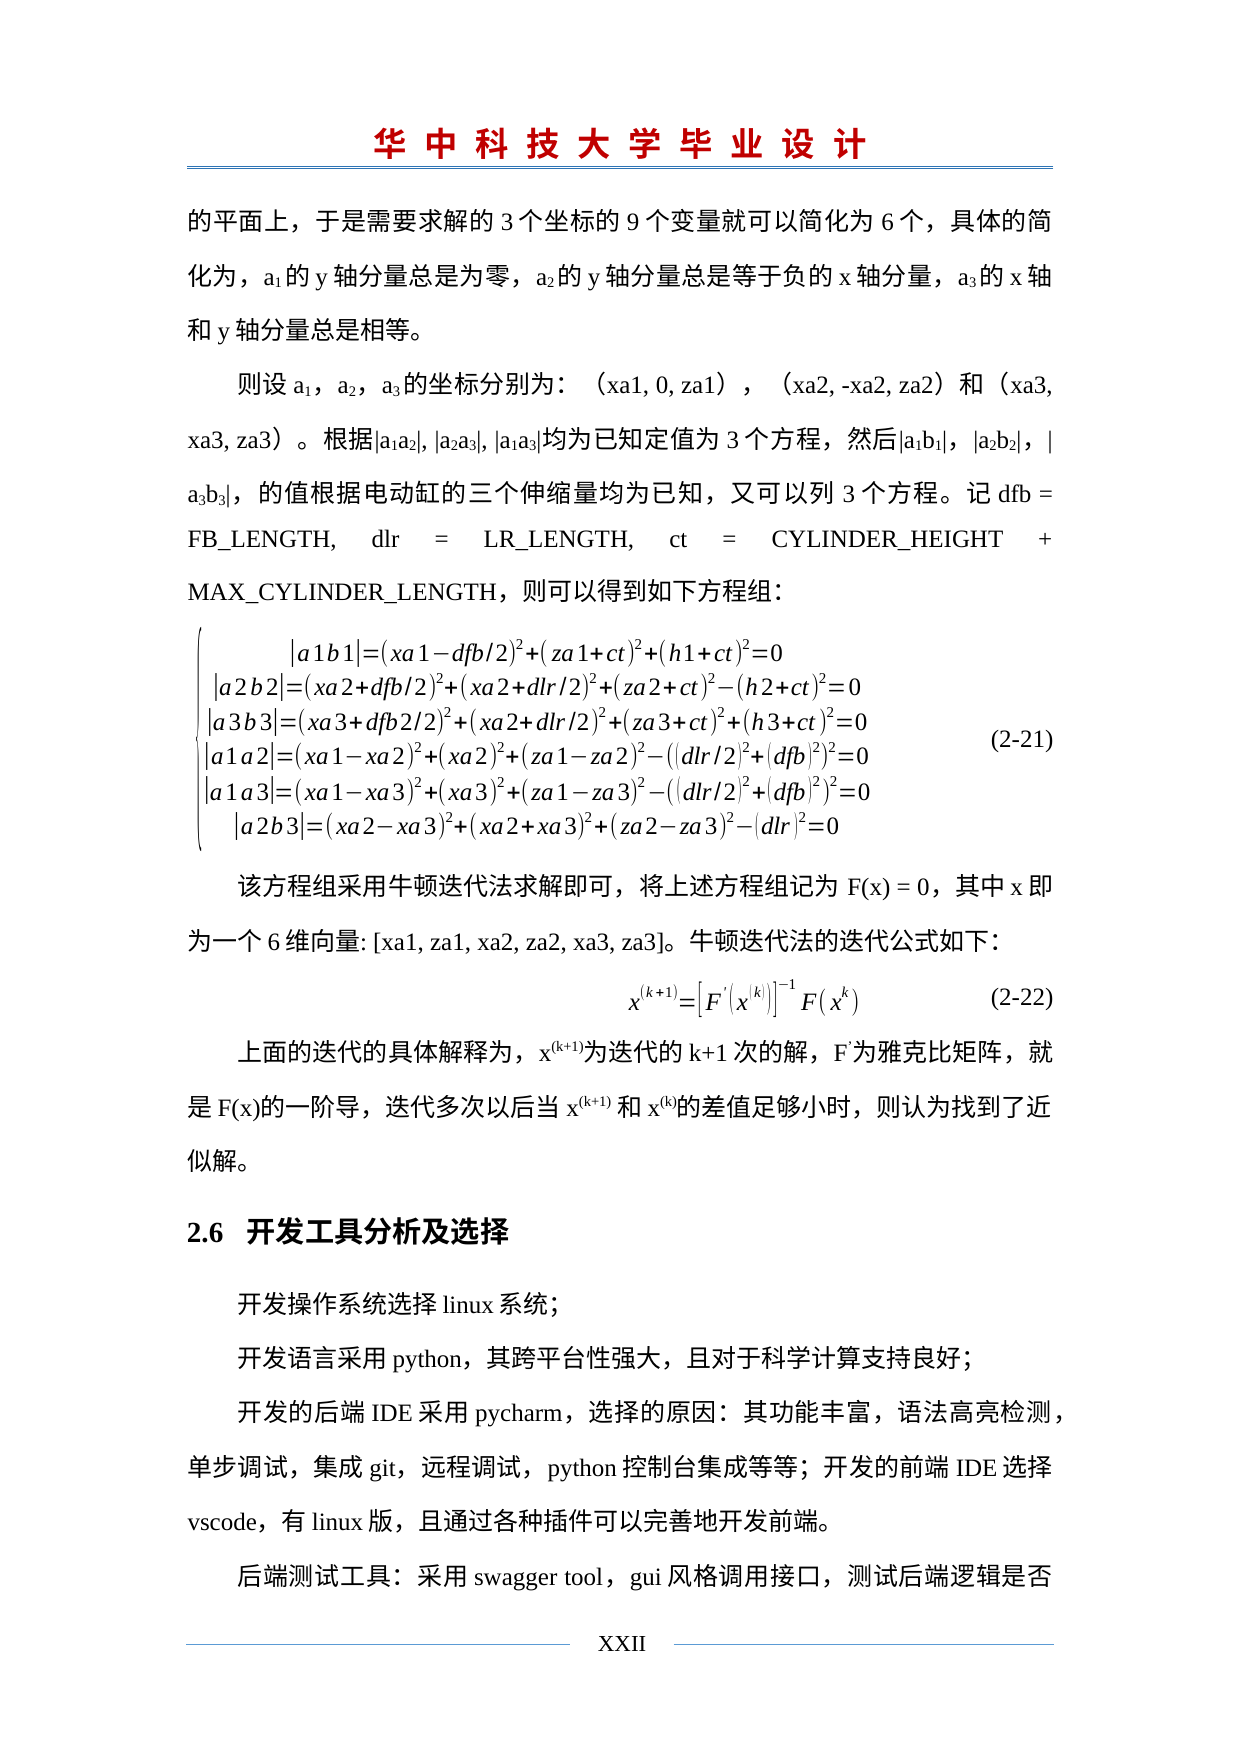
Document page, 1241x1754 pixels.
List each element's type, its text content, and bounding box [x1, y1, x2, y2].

text 如图 2-2和图 2-7，由于机械限制，其中的a1，a2，a3三个点均活动在固定的平面上，于是需要求解的3个坐标的9个变量就可以简化为6个，具体的简化为，a1的y轴分量总是为零，a2的y轴分量总是等于负的x轴分量，a3的x轴和y轴分量总是相等。 [187, 202, 1053, 347]
text 则设a1，a2，a3的坐标分别为：（xa1, 0, za1），（xa2, -xa2, za2）和（xa3, xa3, za3）。根据|a1a2|, |a2a3|, |a1a3|均为已知定值为3个方程，然后|a1b1|，|a2b2|，|a3b3|，的值根据电动缸的三个伸缩量均为已知，又可以列3个方程。记dfb = FB_LENGTH, dlr = LR_LENGTH, ct = CYLINDER_HEIGHT + MAX_CYLINDER_LENGTH，则可以得到如下方程组： [187, 365, 1053, 607]
text 开发语言采用python，其跨平台性强大，且对于科学计算支持良好； [187, 1338, 1053, 1375]
text 该方程组采用牛顿迭代法求解即可，将上述方程组记为F(x) = 0，其中x即为一个6维向量: [xa1, za1, xa2, za2, xa3, za3]。牛顿迭代法的迭代公式如下： [187, 867, 1053, 957]
text 上面的迭代的具体解释为，x(k+1)为迭代的k+1次的解，F’为雅克比矩阵，就是F(x)的一阶导，迭代多次以后当x(k+1) 和x(k)的差值足够小时，则认为找到了近似解。 [187, 1033, 1053, 1178]
text 开发操作系统选择linux系统； [187, 1284, 1053, 1320]
text 后端测试工具：采用swagger tool，gui风格调用接口，测试后端逻辑是否正确。 [187, 1556, 1053, 1592]
subtitle 开发工具分析及选择 [187, 1208, 1053, 1251]
text 开发的后端IDE采用pycharm，选择的原因：其功能丰富，语法高亮检测，单步调试，集成git，远程调试，python控制台集成等等；开发的前端IDE选择vscode，有linux版，且通过各种插件可以完善地开发前端。 [187, 1393, 1053, 1538]
text (2-22) [187, 976, 1053, 1018]
text (2-21) [187, 626, 1053, 852]
